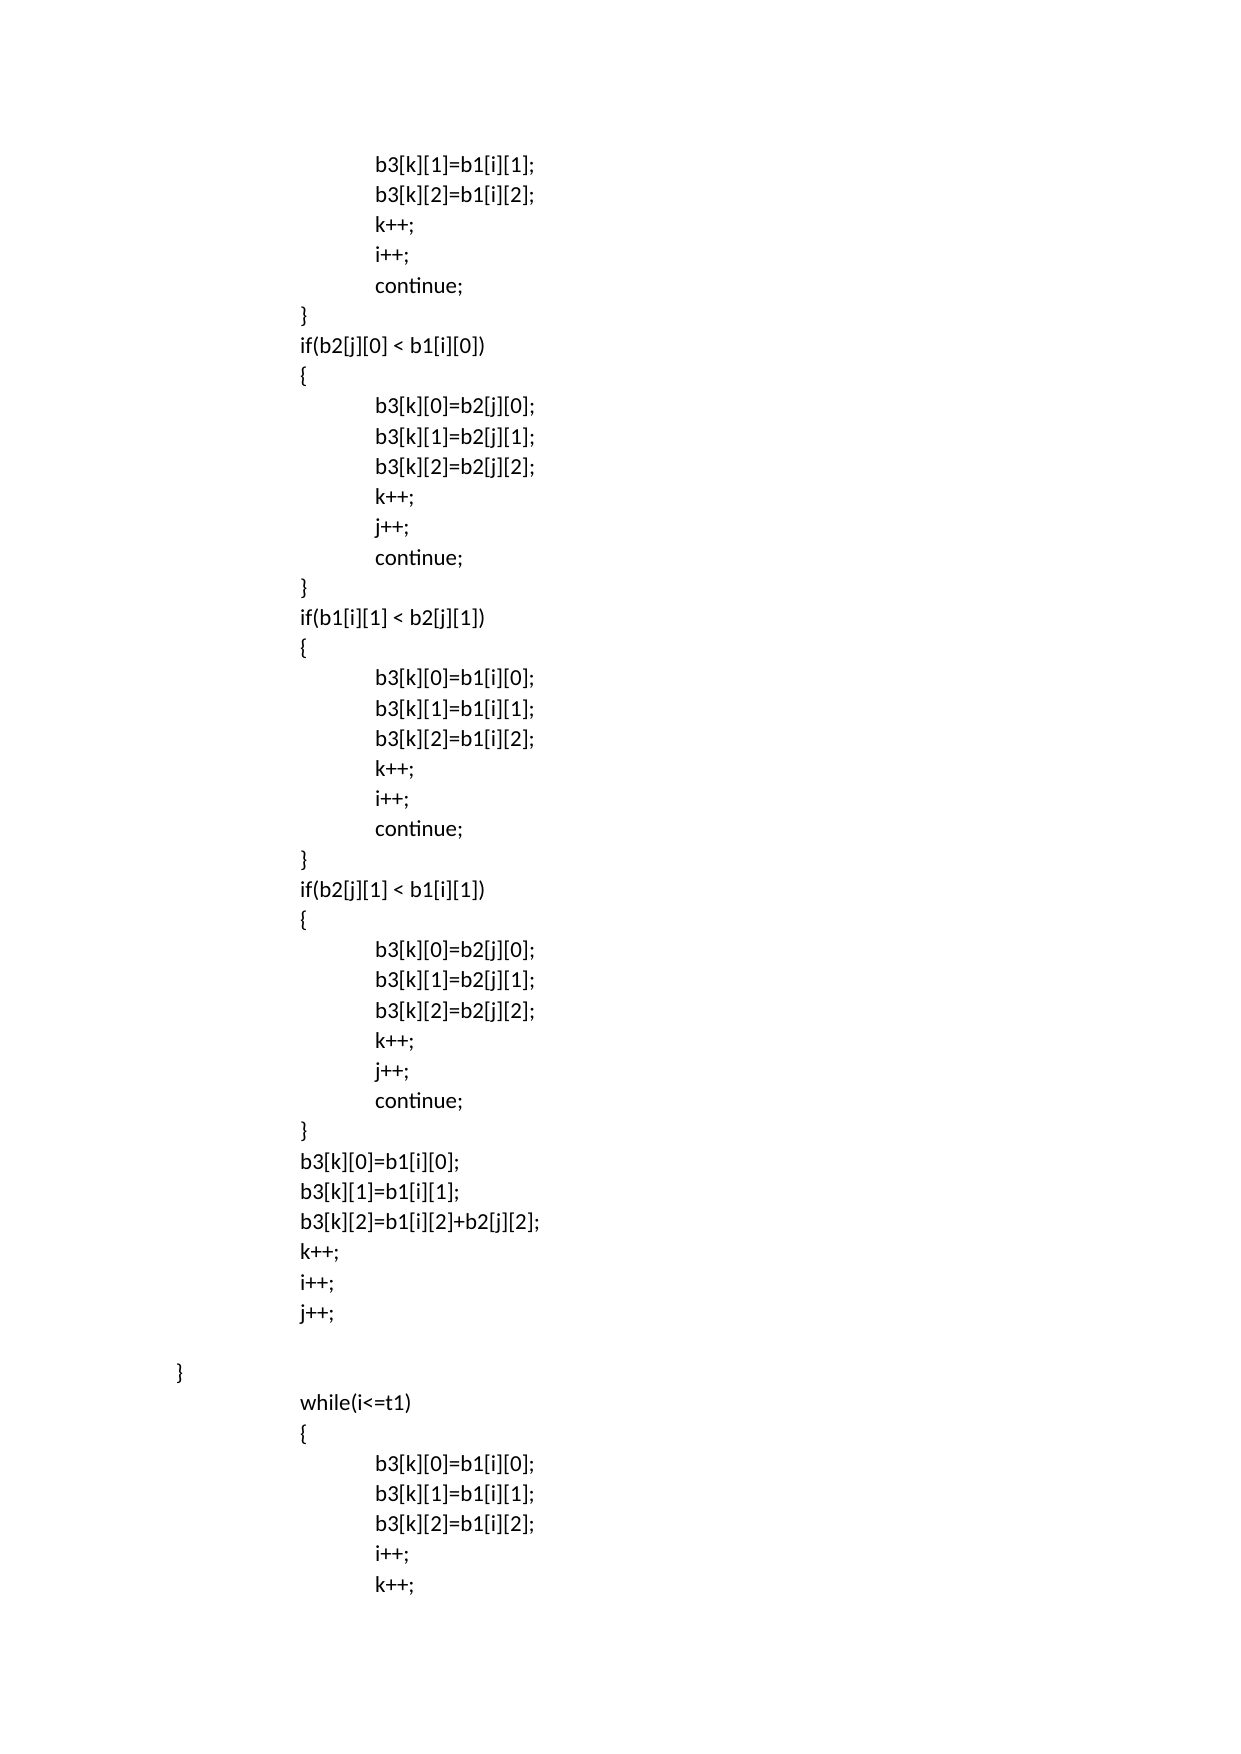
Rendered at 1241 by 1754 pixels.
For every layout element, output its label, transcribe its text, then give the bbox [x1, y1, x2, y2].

text b3[k][0]=b1[i][0]; [150, 1147, 1090, 1175]
text k++; [150, 1237, 1090, 1266]
text i++; [150, 241, 1090, 269]
text b3[k][1]=b1[i][1]; [150, 1479, 1090, 1507]
text j++; [150, 1298, 1090, 1326]
text b3[k][2]=b1[i][2]; [150, 1509, 1090, 1537]
text b3[k][0]=b1[i][0]; [150, 663, 1090, 692]
text j++; [150, 512, 1090, 541]
text { [150, 905, 1090, 933]
text if(b2[j][0] < b1[i][0]) [150, 331, 1090, 359]
text b3[k][0]=b1[i][0]; [150, 1449, 1090, 1477]
text b3[k][1]=b2[j][1]; [150, 422, 1090, 450]
text b3[k][0]=b2[j][0]; [150, 935, 1090, 963]
text b3[k][0]=b2[j][0]; [150, 392, 1090, 420]
text b3[k][2]=b1[i][2]; [150, 180, 1090, 208]
text } [150, 1358, 1090, 1386]
text } [150, 845, 1090, 873]
text { [150, 633, 1090, 661]
text b3[k][1]=b1[i][1]; [150, 694, 1090, 722]
text k++; [150, 210, 1090, 238]
text { [150, 1419, 1090, 1447]
text b3[k][1]=b1[i][1]; [150, 150, 1090, 178]
text continue; [150, 543, 1090, 571]
text continue; [150, 271, 1090, 299]
text if(b1[i][1] < b2[j][1]) [150, 603, 1090, 631]
text } [150, 573, 1090, 601]
text k++; [150, 482, 1090, 510]
text j++; [150, 1056, 1090, 1084]
text continue; [150, 814, 1090, 843]
text i++; [150, 784, 1090, 812]
text continue; [150, 1086, 1090, 1114]
text b3[k][1]=b1[i][1]; [150, 1177, 1090, 1205]
text b3[k][2]=b1[i][2]; [150, 724, 1090, 752]
text while(i<=t1) [150, 1388, 1090, 1417]
text { [150, 361, 1090, 389]
text b3[k][2]=b2[j][2]; [150, 996, 1090, 1024]
text i++; [150, 1268, 1090, 1296]
text b3[k][1]=b2[j][1]; [150, 966, 1090, 994]
text k++; [150, 1570, 1090, 1598]
text } [150, 1117, 1090, 1145]
text b3[k][2]=b2[j][2]; [150, 452, 1090, 480]
text k++; [150, 1026, 1090, 1054]
text } [150, 301, 1090, 329]
text i++; [150, 1539, 1090, 1568]
text if(b2[j][1] < b1[i][1]) [150, 875, 1090, 903]
text b3[k][2]=b1[i][2]+b2[j][2]; [150, 1207, 1090, 1235]
text k++; [150, 754, 1090, 782]
